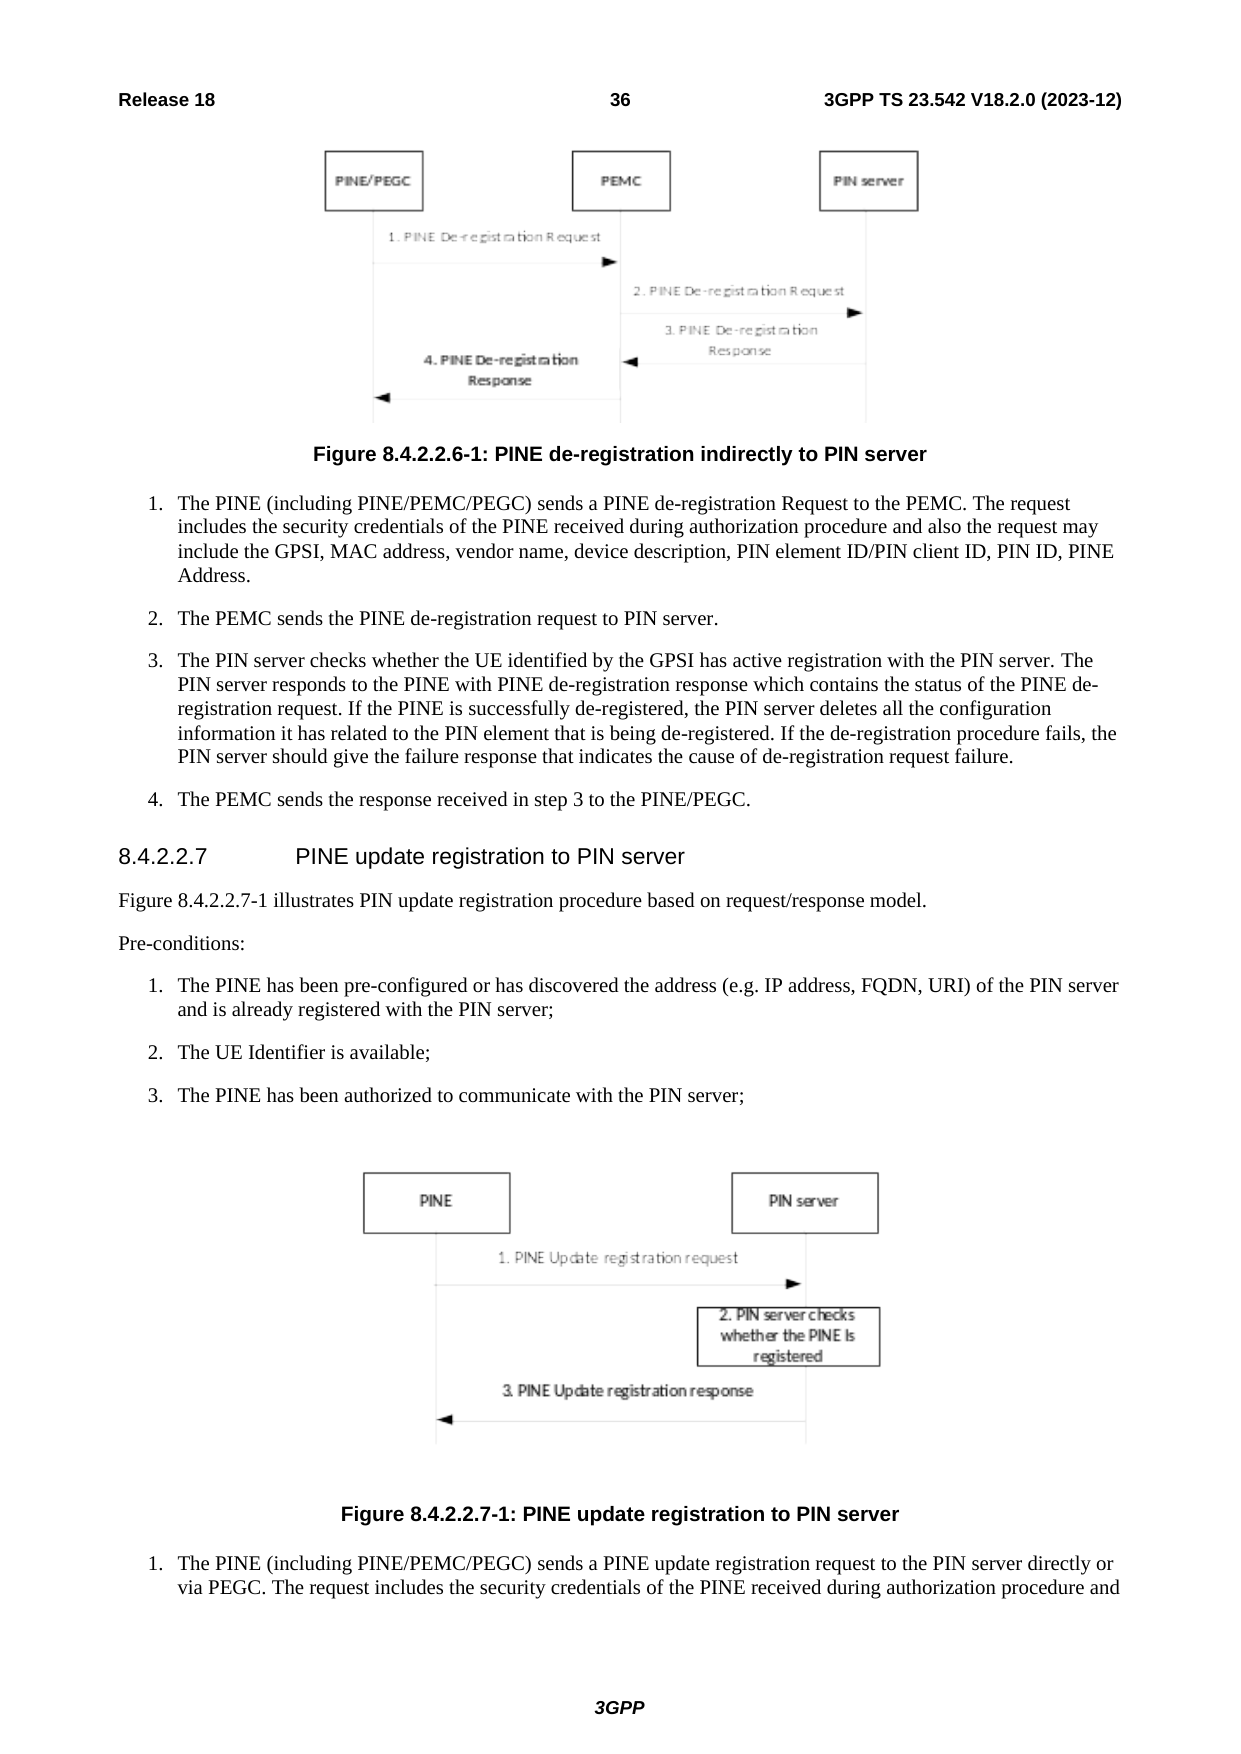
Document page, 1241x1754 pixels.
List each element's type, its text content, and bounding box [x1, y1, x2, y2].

text 2. The UE Identifier is available; [148, 1040, 1122, 1064]
subtitle 8.4.2.2.7 PINE update registration to PIN server [118, 843, 1122, 869]
text 3. The PINE has been authorized to communicate with the PIN server; [148, 1083, 1122, 1107]
text 1. The PINE (including PINE/PEMC/PEGC) sends a PINE de-registration Request to the PEMC. The request includes the security credentials of the PINE received during authorization procedure and also the request may include the GPSI, MAC address, vendor name, device description, PIN element ID/PIN client ID, PIN ID, PINE Address. [148, 490, 1122, 587]
text 2. The PEMC sends the PINE de-registration request to PIN server. [148, 605, 1122, 629]
text Pre-conditions: [118, 931, 1122, 954]
text 1. The PINE has been pre-configured or has discovered the address (e.g. IP address, FQDN, URI) of the PIN server and is already registered with the PIN server; [148, 973, 1122, 1021]
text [148, 1551, 1122, 1599]
text Figure 8.4.2.2.7-1 illustrates PIN update registration procedure based on request/response model. [118, 888, 1122, 912]
text 4. The PEMC sends the response received in step 3 to the PINE/PEGC. [148, 787, 1122, 811]
text 3. The PIN server checks whether the UE identified by the GPSI has active registration with the PIN server. The PIN server responds to the PINE with PINE de-registration response which contains the status of the PINE de-registration request. If the PINE is successfully de-registered, the PIN server deletes all the configuration information it has related to the PIN element that is being de-registered. If the de-registration procedure fails, the PIN server should give the failure response that indicates the cause of de-registration request failure. [148, 648, 1122, 768]
text Figure 8.4.2.2.6-1: PINE de-registration indirectly to PIN server [118, 441, 1122, 465]
text Figure 8.4.2.2.7-1: PINE update registration to PIN server [118, 1502, 1122, 1526]
